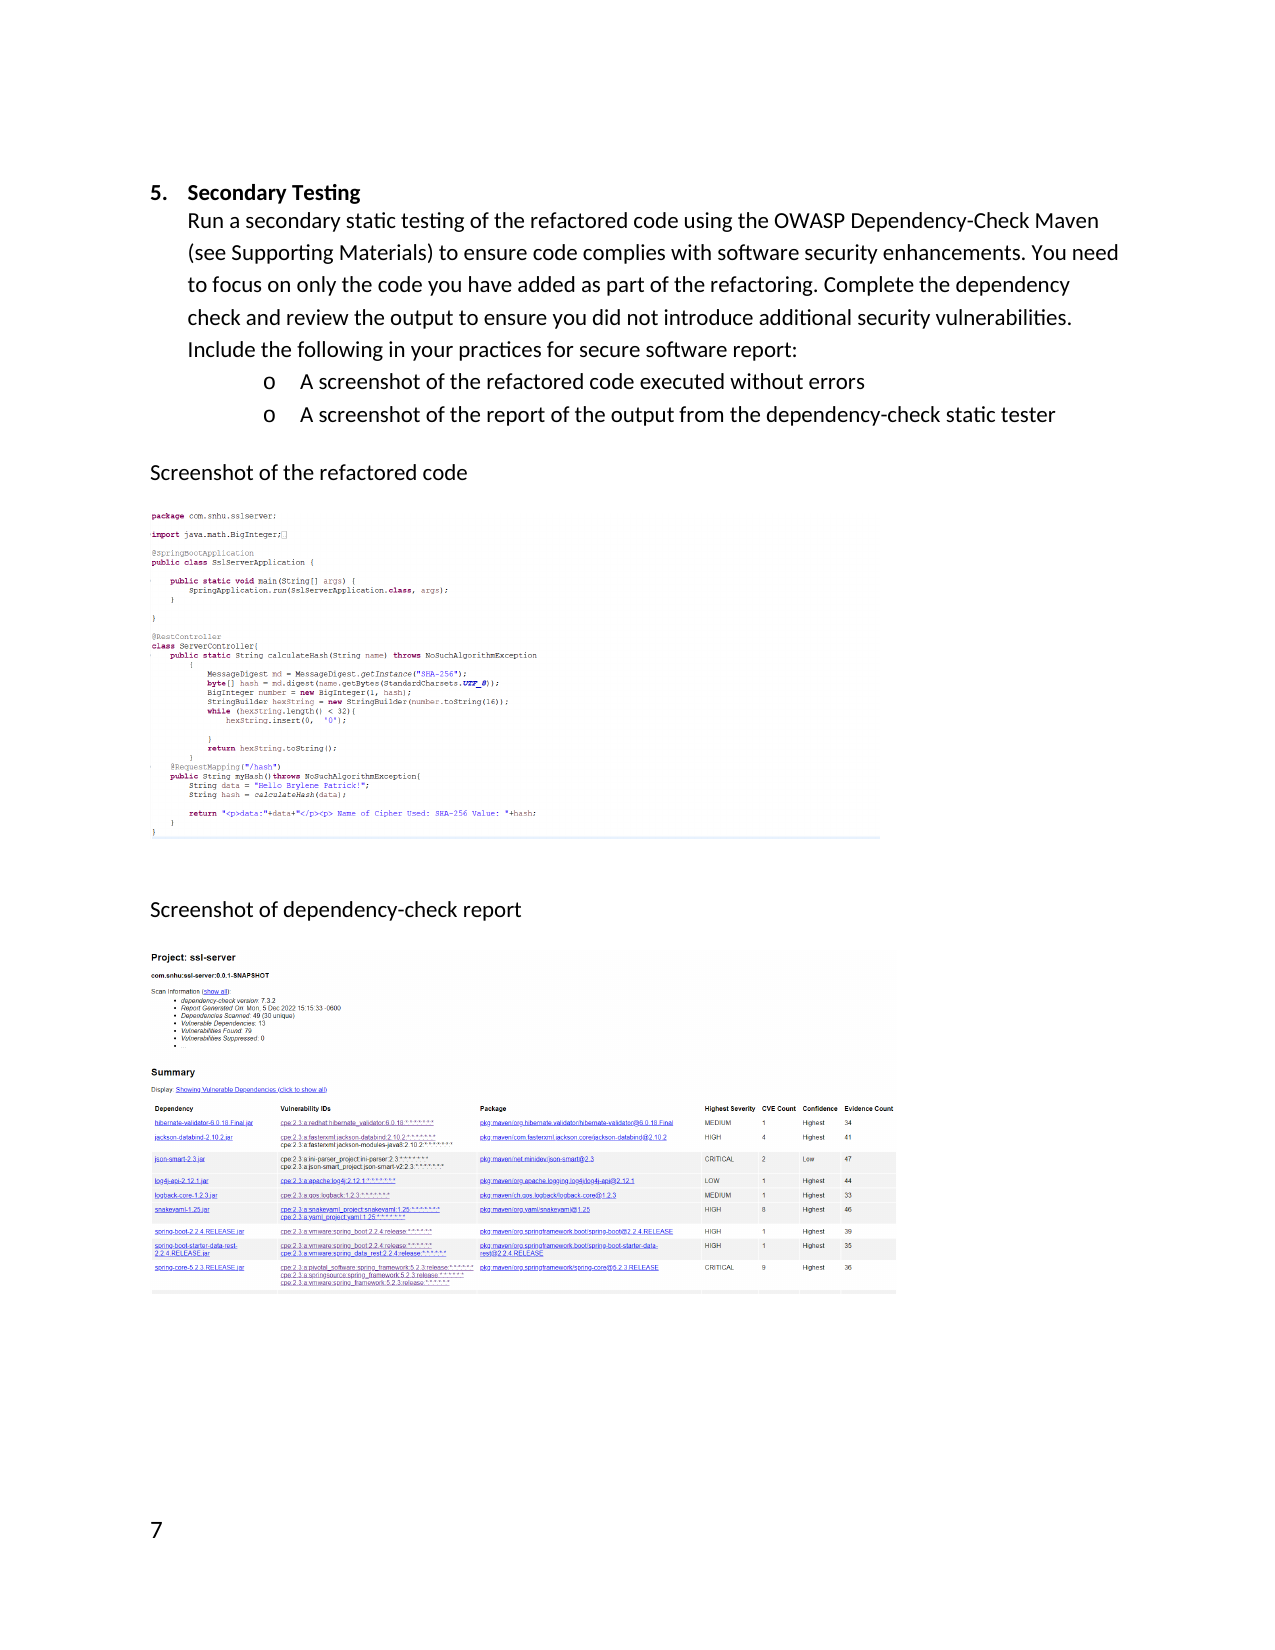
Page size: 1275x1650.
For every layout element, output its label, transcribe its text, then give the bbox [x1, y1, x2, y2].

subtitle A screenshot of the refactored code executed without errors [262, 367, 1125, 396]
picture [150, 513, 880, 839]
picture [150, 950, 897, 1294]
subtitle Secondary Testing [150, 178, 1125, 206]
text Screenshot of the refactored code [150, 458, 1125, 486]
text Screenshot of dependency-check report [150, 895, 1125, 923]
subtitle Run a secondary static testing of the refactored code using the OWASP Dependency-Check Maven (see Supporting Materials) to ensure code complies with software security enhancements. You need to focus on only the code you have added as part of the refactoring. Complete the dependency check and review the output to ensure you did not introduce additional security vulnerabilities. Include the following in your practices for secure software report: [187, 206, 1125, 363]
subtitle A screenshot of the report of the output from the dependency-check static tester [262, 401, 1125, 430]
